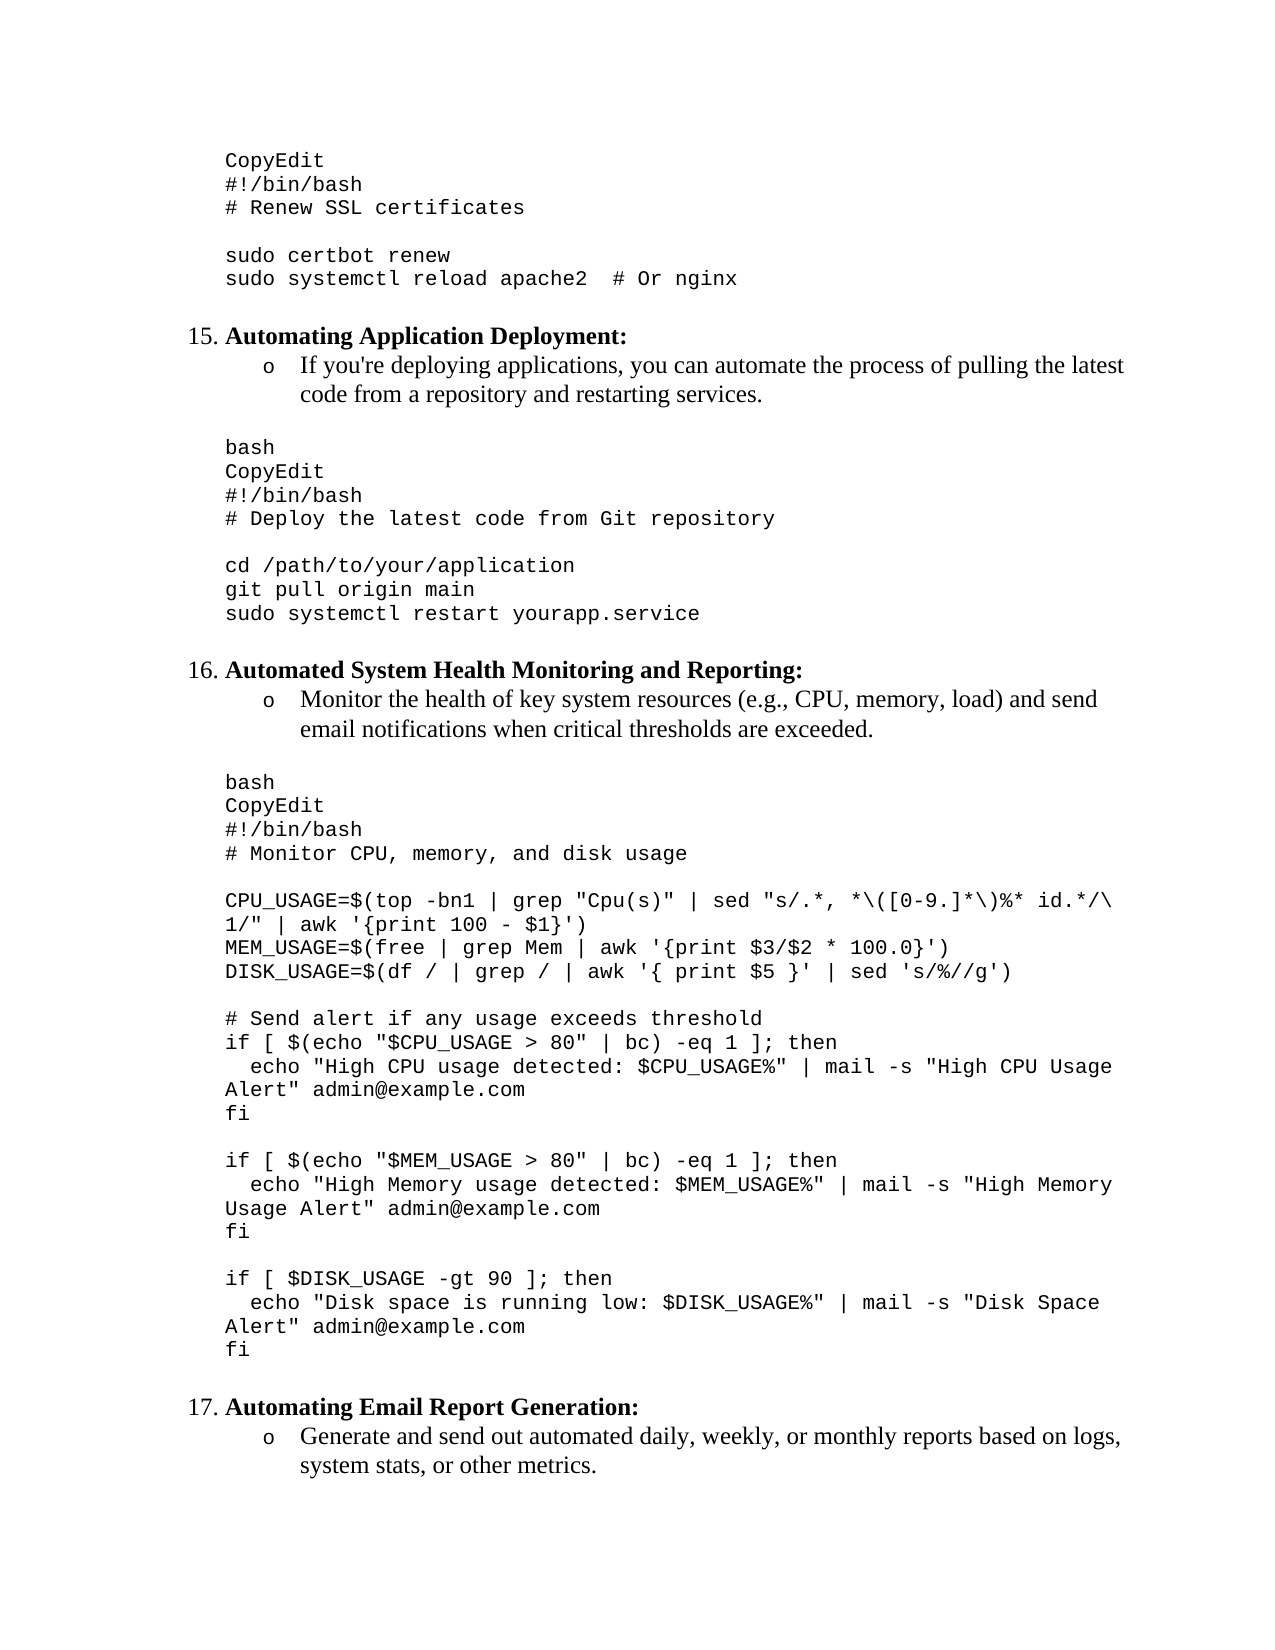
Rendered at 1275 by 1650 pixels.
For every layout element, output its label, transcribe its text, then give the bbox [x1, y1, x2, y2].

text #!/bin/bash [225, 484, 1125, 508]
list Generate and send out automated daily, weekly, or monthly reports based on logs, system stats, or other metrics. [262, 1421, 1125, 1479]
text #!/bin/bash [225, 174, 1125, 197]
text sudo systemctl restart yourapp.service [225, 603, 1125, 626]
text cd /path/to/your/application [225, 556, 1125, 579]
text # Send alert if any usage exceeds threshold [225, 1008, 1125, 1032]
text # Monitor CPU, memory, and disk usage [225, 843, 1125, 866]
text echo "High Memory usage detected: $MEM_USAGE%" | mail -s "High Memory Usage Alert" admin@example.com [225, 1174, 1125, 1221]
text CPU_USAGE=$(top -bn1 | grep "Cpu(s)" | sed "s/.*, *\([0-9.]*\)%* id.*/\1/" | awk '{print 100 - $1}') [225, 890, 1125, 937]
text fi [225, 1339, 1125, 1363]
text MEM_USAGE=$(free | grep Mem | awk '{print $3/$2 * 100.0}') [225, 937, 1125, 961]
text bash [225, 772, 1125, 796]
text CopyEdit [225, 150, 1125, 174]
text CopyEdit [225, 796, 1125, 819]
text fi [225, 1221, 1125, 1245]
text git pull origin main [225, 579, 1125, 603]
list If you're deploying applications, you can automate the process of pulling the latest code from a repository and restarting services. [262, 350, 1125, 408]
text # Deploy the latest code from Git repository [225, 508, 1125, 532]
text if [ $(echo "$CPU_USAGE > 80" | bc) -eq 1 ]; then [225, 1032, 1125, 1056]
text echo "High CPU usage detected: $CPU_USAGE%" | mail -s "High CPU Usage Alert" admin@example.com [225, 1056, 1125, 1103]
text #!/bin/bash [225, 819, 1125, 843]
text echo "Disk space is running low: $DISK_USAGE%" | mail -s "Disk Space Alert" admin@example.com [225, 1292, 1125, 1339]
text # Renew SSL certificates [225, 197, 1125, 221]
text bash [225, 437, 1125, 461]
list Automating Email Report Generation: [187, 1392, 1125, 1421]
text DISK_USAGE=$(df / | grep / | awk '{ print $5 }' | sed 's/%//g') [225, 961, 1125, 985]
text if [ $DISK_USAGE -gt 90 ]; then [225, 1268, 1125, 1292]
text sudo certbot renew [225, 244, 1125, 268]
list Monitor the health of key system resources (e.g., CPU, memory, load) and send email notifications when critical thresholds are exceeded. [262, 684, 1125, 743]
text fi [225, 1103, 1125, 1127]
text if [ $(echo "$MEM_USAGE > 80" | bc) -eq 1 ]; then [225, 1150, 1125, 1174]
text sudo systemctl reload apache2 # Or nginx [225, 268, 1125, 292]
list Automating Application Deployment: [187, 321, 1125, 350]
text CopyEdit [225, 461, 1125, 484]
list Automated System Health Monitoring and Reporting: [187, 656, 1125, 684]
